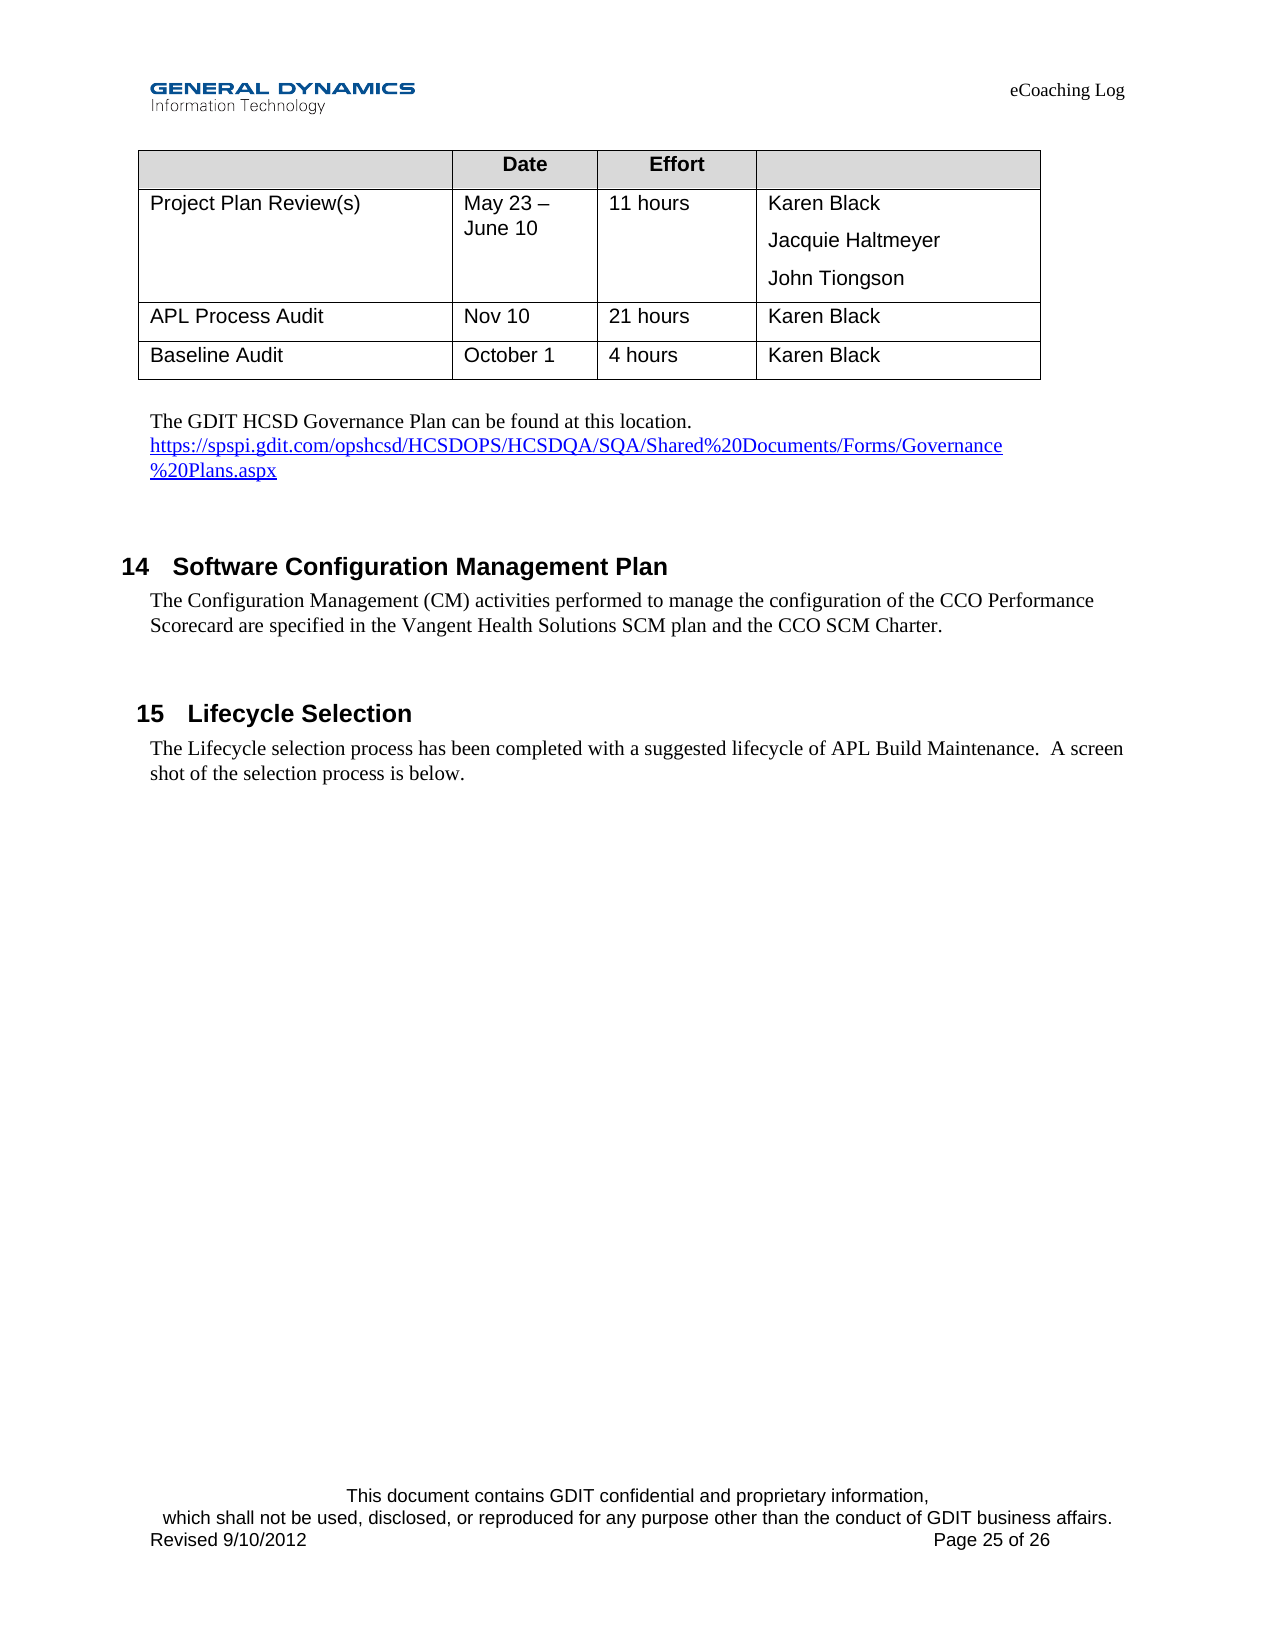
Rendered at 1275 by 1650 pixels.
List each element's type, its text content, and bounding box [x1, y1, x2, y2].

table_cell May 23 – June 10 [453, 190, 597, 302]
text The Lifecycle selection process has been completed with a suggested lifecycle of APL Build Maintenance. A screen shot of the selection process is below. [150, 734, 1125, 784]
table_cell Karen Black Jacquie Haltmeyer John Tiongson [757, 190, 1040, 302]
text The GDIT HCSD Governance Plan can be found at this location. https://spspi.gdit.com/opshcsd/HCSDOPS/HCSDQA/SQA/Shared%20Documents/Forms/Governance%20Plans.aspx [150, 409, 1125, 482]
subtitle Software Configuration Management Plan [135, 552, 1125, 581]
subtitle Lifecycle Selection [150, 699, 1125, 728]
table_cell Karen Black [757, 303, 1040, 341]
table_cell Baseline Audit [139, 342, 452, 379]
table_cell 21 hours [598, 303, 756, 341]
text The Configuration Management (CM) activities performed to manage the configuration of the CCO Performance Scorecard are specified in the Vangent Health Solutions SCM plan and the CCO SCM Charter. [150, 587, 1125, 637]
table_cell APL Process Audit [139, 303, 452, 341]
table_header Audit [139, 151, 452, 188]
table_header Planned Effort [598, 151, 756, 188]
table_cell 4 hours [598, 342, 756, 379]
table_cell Karen Black [757, 342, 1040, 379]
table_header Resources [757, 151, 1040, 188]
picture [126, 67, 439, 130]
table_cell 11 hours [598, 190, 756, 302]
table_header Planned Date [453, 151, 597, 188]
table_cell Project Plan Review(s) [139, 190, 452, 302]
table_cell Nov 10 [453, 303, 597, 341]
table_cell October 1 [453, 342, 597, 379]
